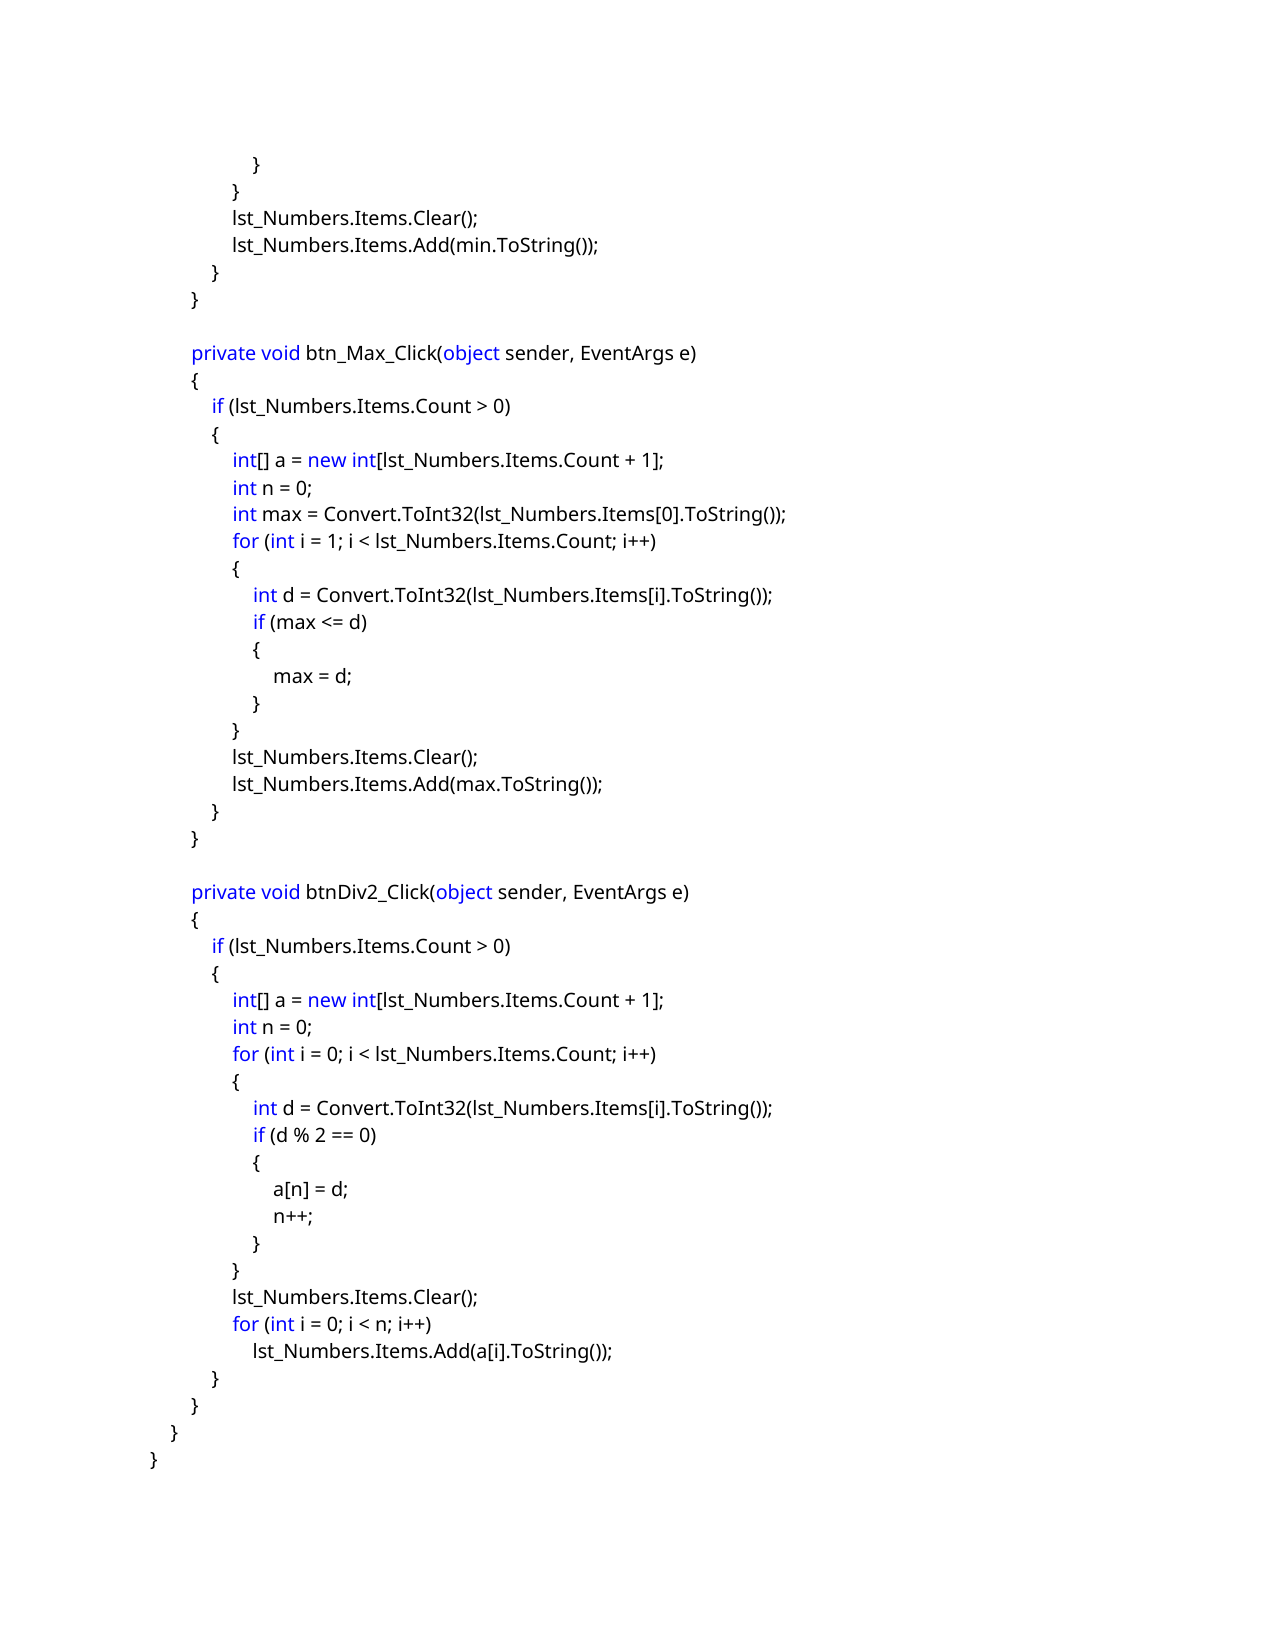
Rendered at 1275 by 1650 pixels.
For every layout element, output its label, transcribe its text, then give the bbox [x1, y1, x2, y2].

text { [150, 636, 1125, 663]
text { [150, 555, 1125, 582]
text if (max <= d) [150, 609, 1125, 636]
text int n = 0; [150, 474, 1125, 501]
text lst_Numbers.Items.Clear(); [150, 1283, 1125, 1310]
text } [150, 150, 1125, 177]
text } [150, 1391, 1125, 1418]
text lst_Numbers.Items.Clear(); [150, 204, 1125, 231]
text private void btn_Max_Click(object sender, EventArgs e) [150, 339, 1125, 366]
text int max = Convert.ToInt32(lst_Numbers.Items[0].ToString()); [150, 501, 1125, 528]
text } [150, 1229, 1125, 1256]
text for (int i = 0; i < n; i++) [150, 1310, 1125, 1337]
text int d = Convert.ToInt32(lst_Numbers.Items[i].ToString()); [150, 1094, 1125, 1121]
text { [150, 1148, 1125, 1175]
text lst_Numbers.Items.Add(max.ToString()); [150, 771, 1125, 797]
text { [150, 959, 1125, 986]
text int[] a = new int[lst_Numbers.Items.Count + 1]; [150, 447, 1125, 474]
text int d = Convert.ToInt32(lst_Numbers.Items[i].ToString()); [150, 582, 1125, 609]
text } [150, 1445, 1125, 1472]
text for (int i = 0; i < lst_Numbers.Items.Count; i++) [150, 1040, 1125, 1067]
text } [150, 689, 1125, 717]
text } [150, 177, 1125, 204]
text private void btnDiv2_Click(object sender, EventArgs e) [150, 878, 1125, 905]
text lst_Numbers.Items.Add(min.ToString()); [150, 231, 1125, 258]
text a[n] = d; [150, 1175, 1125, 1202]
text { [150, 366, 1125, 393]
text } [150, 1364, 1125, 1391]
text } [150, 797, 1125, 824]
text lst_Numbers.Items.Add(a[i].ToString()); [150, 1337, 1125, 1364]
text lst_Numbers.Items.Clear(); [150, 743, 1125, 771]
text } [150, 717, 1125, 743]
text { [150, 905, 1125, 932]
text } [150, 824, 1125, 851]
text } [150, 258, 1125, 285]
text n++; [150, 1202, 1125, 1229]
text if (lst_Numbers.Items.Count > 0) [150, 932, 1125, 959]
text int[] a = new int[lst_Numbers.Items.Count + 1]; [150, 986, 1125, 1013]
text if (lst_Numbers.Items.Count > 0) [150, 393, 1125, 420]
text { [150, 420, 1125, 447]
text { [150, 1067, 1125, 1094]
text } [150, 285, 1125, 312]
text for (int i = 1; i < lst_Numbers.Items.Count; i++) [150, 528, 1125, 555]
text } [150, 1418, 1125, 1445]
text int n = 0; [150, 1013, 1125, 1040]
text max = d; [150, 663, 1125, 689]
text } [150, 1256, 1125, 1283]
text if (d % 2 == 0) [150, 1121, 1125, 1148]
